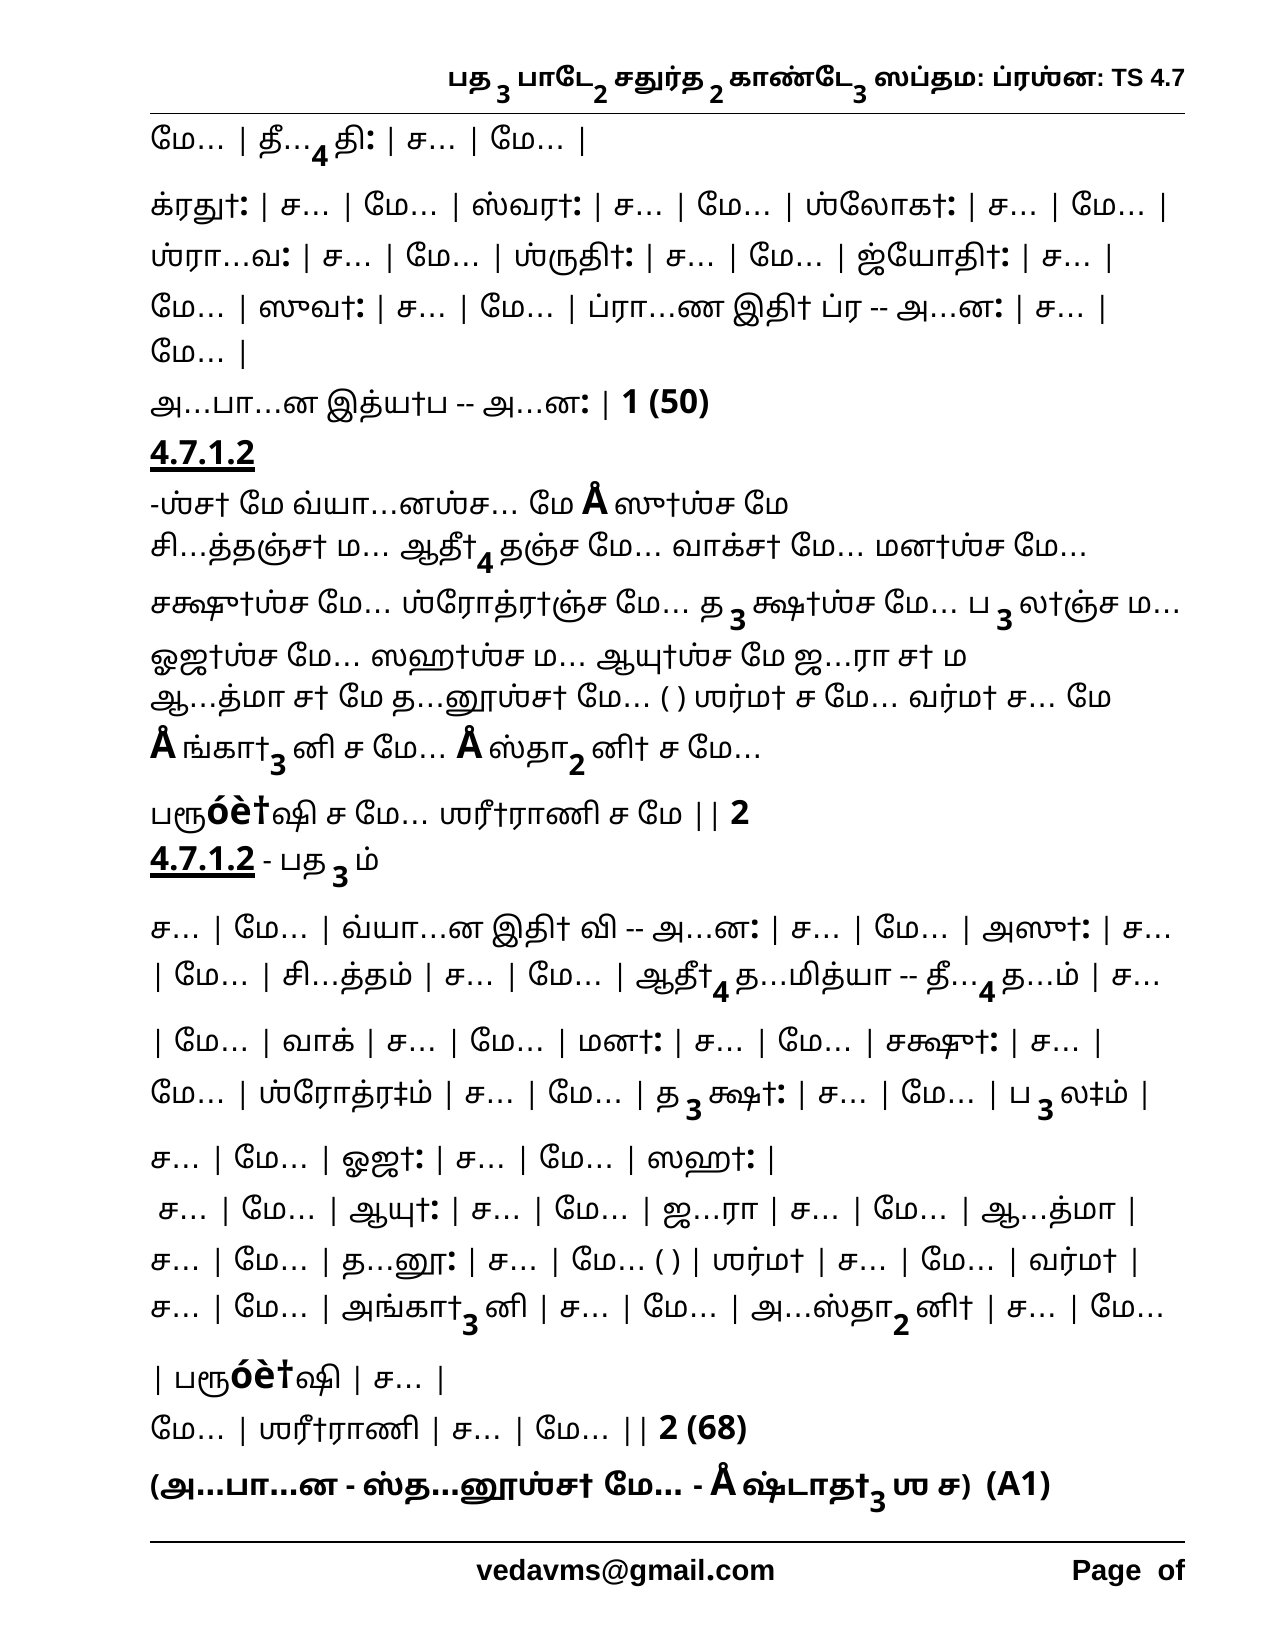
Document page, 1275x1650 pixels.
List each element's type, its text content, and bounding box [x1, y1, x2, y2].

text 4.7.1.2 [150, 429, 1185, 474]
text -ஶ்ச† மே வ்யா…னஶ்ச… மே Åஸு†ஶ்ச மே சி…த்தஞ்ச† ம… ஆதீ†4தஞ்ச மே… வாக்ச† மே… மன†ஶ்ச மே… சக்ஷு†ஶ்ச மே… ஶ்ரோத்ர†ஞ்ச மே… த3க்ஷ†ஶ்ச மே… ப3ல†ஞ்ச ம… ஓஜ†ஶ்ச மே… ஸஹ†ஶ்ச ம… ஆயு†ஶ்ச மே ஜ…ரா ச† ம ஆ…த்மா ச† மே த…னூஶ்ச† மே… ( ) ஶர்ம† ச மே… வர்ம† ச… மே Åங்கா†3னி ச மே… Åஸ்தா2னி† ச மே… [150, 474, 1185, 784]
text ச… | மே… | வ்யா…ன இதி† வி -- அ…ன: | ச… | மே… | அஸு†: | ச… | மே… | சி…த்தம் | ச… | மே… | ஆதீ†4த…மித்யா -- தீ…4த…ம் | ச… | மே… | வாக் | ச… | மே… | மன†: | ச… | மே… | சக்ஷு†: | ச… | மே… | ஶ்ரோத்ர‡ம் | ச… | மே… | த3க்ஷ†: | ச… | மே… | ப3ல‡ம் | ச… | மே… | ஓஜ†: | ச… | மே… | ஸஹ†: | ச… | மே… | ஆயு†: | ச… | மே… | ஜ…ரா | ச… | மே… | ஆ…த்மா | ச… | மே… | த…னூ: | ச… | மே… ( ) | ஶர்ம† | ச… | மே… | வர்ம† | ச… | மே… | அங்கா†3னி | ச… | மே… | அ…ஸ்தா2னி† | ச… | மே… | பரூóè†ஷி | ச… | மே… | ஶரீ†ராணி | ச… | மே… || 2 (68) [150, 902, 1185, 1450]
text 4.7.1.2 - பத3ம் [150, 835, 1185, 896]
text பரூóè†ஷி ச மே… ஶரீ†ராணி ச மே || 2 [150, 784, 1185, 835]
text (அ…பா…ன - ஸ்த…னூஶ்ச† மே… - Åஷ்டாத†3ஶ ச) (A1) [150, 1455, 1185, 1521]
